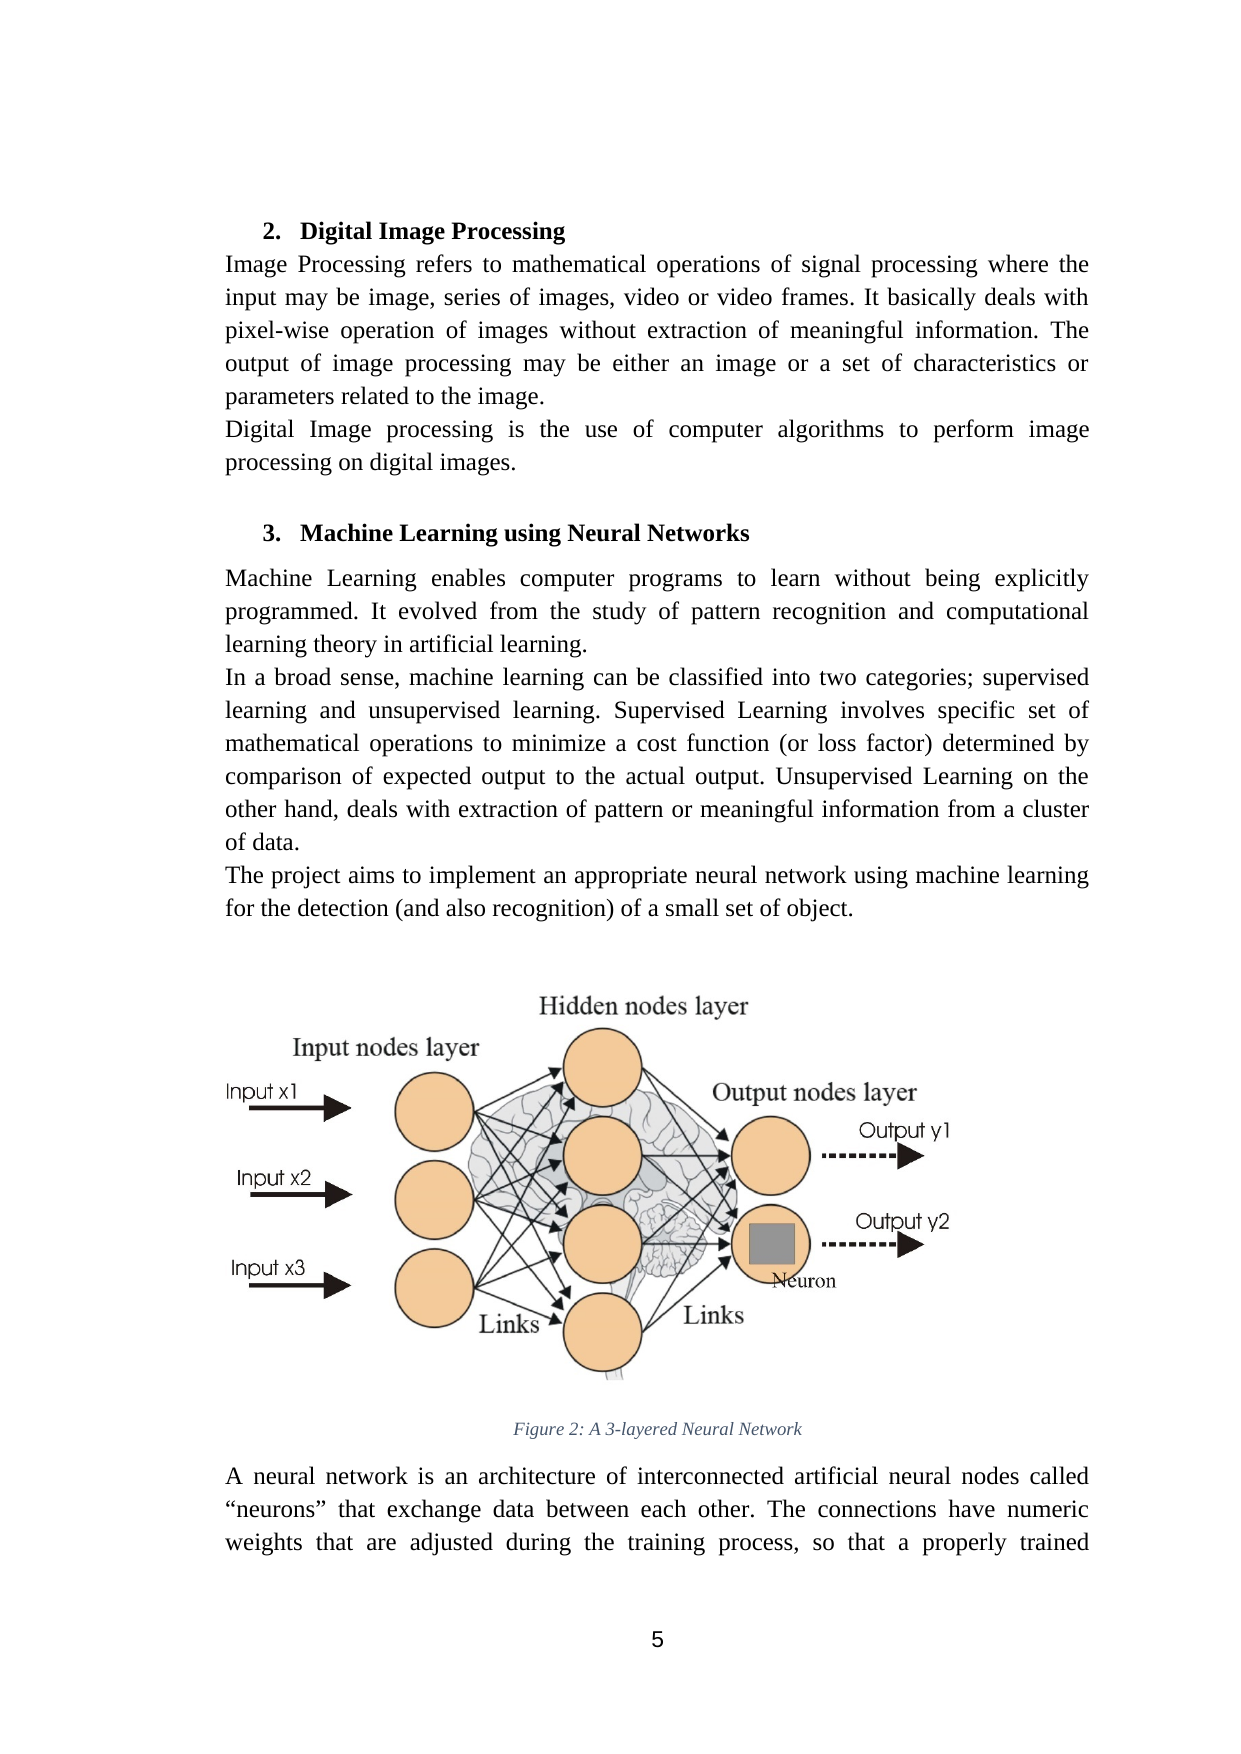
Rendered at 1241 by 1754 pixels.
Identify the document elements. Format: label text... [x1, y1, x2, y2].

text In a broad sense, machine learning can be classified into two categories; supervised learning and unsupervised learning. Supervised Learning involves specific set of mathematical operations to minimize a cost function (or loss factor) determined by comparison of expected output to the actual output. Unsupervised Learning on the other hand, deals with extraction of pattern or meaningful information from a cluster of data. [225, 662, 1090, 856]
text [225, 1461, 1090, 1556]
list Digital Image Processing [281, 216, 1090, 245]
text Digital Image processing is the use of computer algorithms to perform image processing on digital images. [225, 414, 1090, 476]
text The project aims to implement an appropriate neural network using machine learning for the detection (and also recognition) of a small set of object. [225, 860, 1090, 922]
text Figure 2: A 3-layered Neural Network [225, 1418, 1090, 1440]
text Image Processing refers to mathematical operations of signal processing where the input may be image, series of images, video or video frames. It basically deals with pixel-wise operation of images without extraction of meaningful information. The output of image processing may be either an image or a set of characteristics or parameters related to the image. [225, 249, 1090, 410]
text Machine Learning enables computer programs to learn without being explicitly programmed. It evolved from the study of pattern recognition and computational learning theory in artificial learning. [225, 563, 1090, 658]
picture [225, 926, 970, 1415]
subtitle Machine Learning using Neural Networks [262, 518, 1090, 546]
